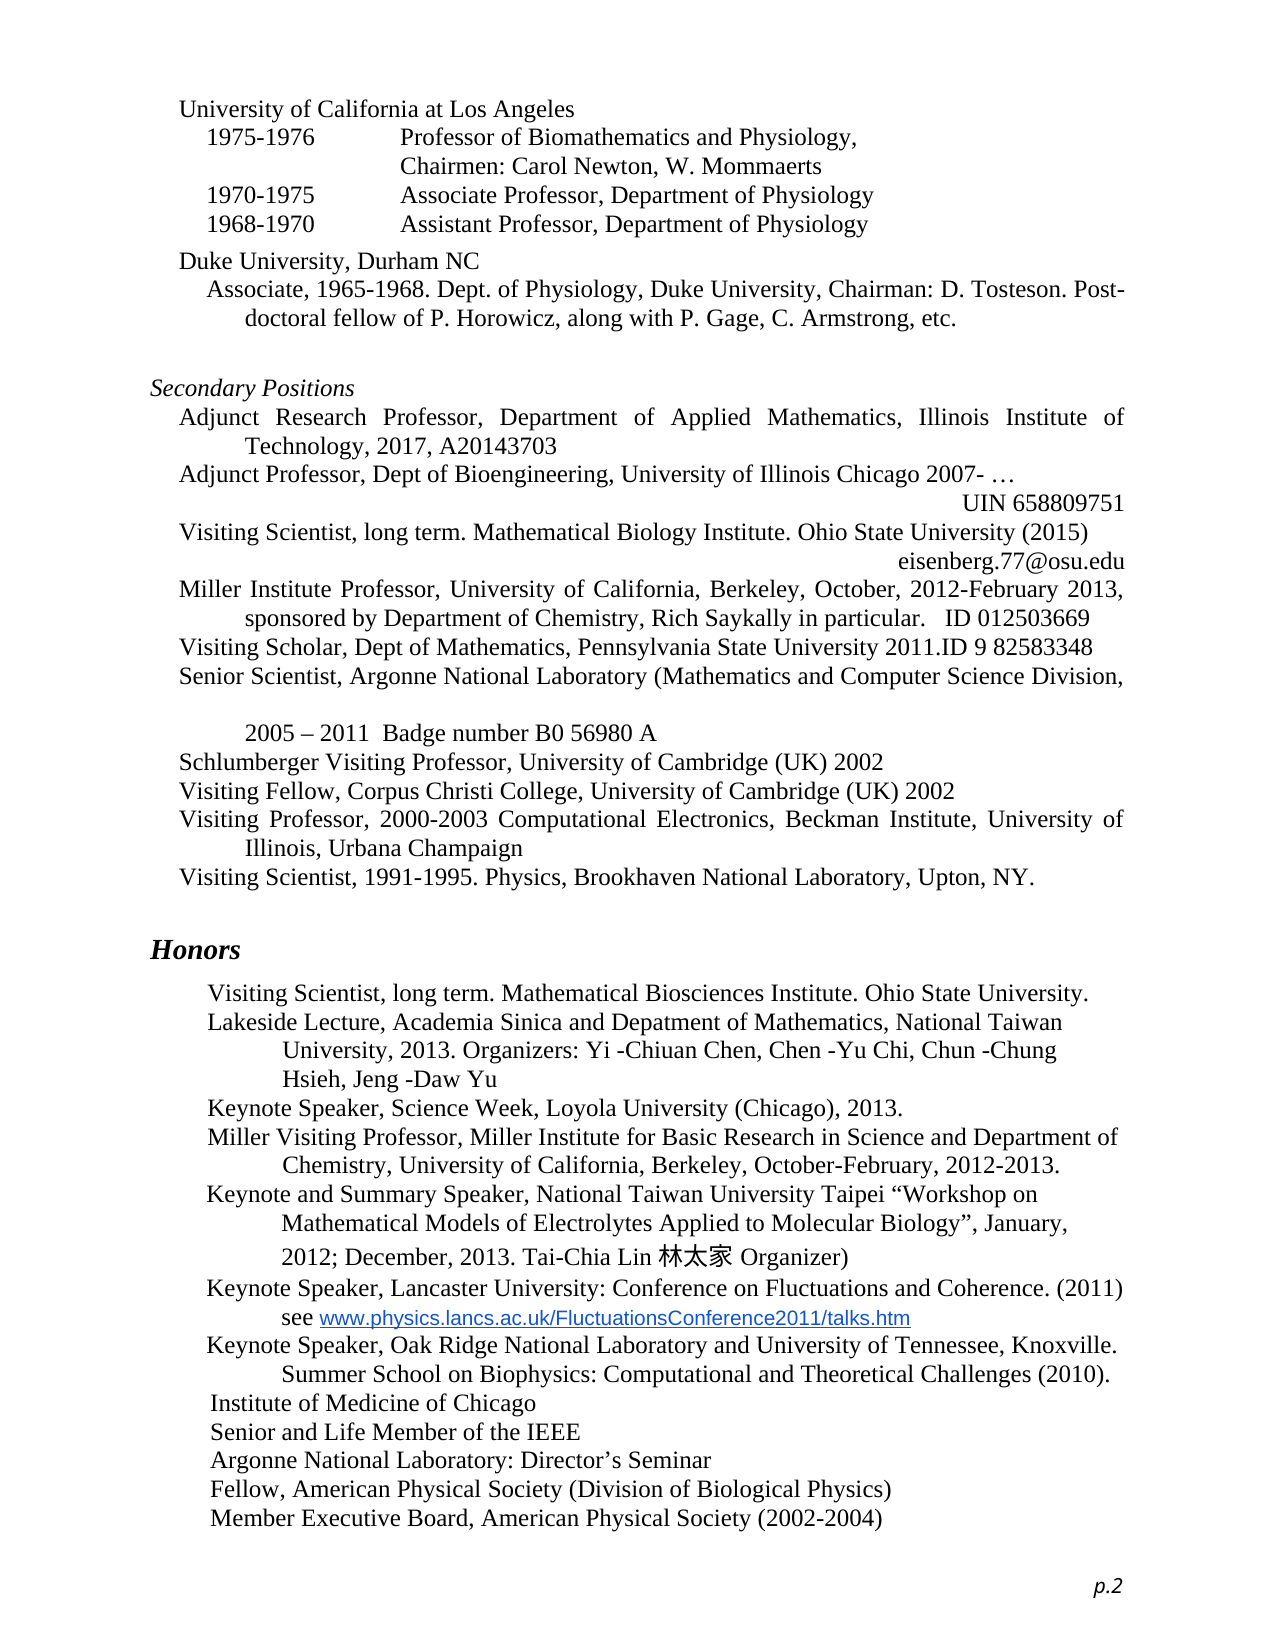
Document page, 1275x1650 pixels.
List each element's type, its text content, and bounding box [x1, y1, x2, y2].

text Keynote Speaker, Science Week, Loyola University (Chicago), 2013. [207, 1093, 1125, 1122]
text Visiting Scientist, long term. Mathematical Biosciences Institute. Ohio State University. [207, 978, 1125, 1007]
text Associate, 1965-1968. Dept. of Physiology, Duke University, Chairman: D. Tosteson. Post-doctoral fellow of P. Horowicz, along with P. Gage, C. Armstrong, etc. [179, 274, 1125, 332]
text Argonne National Laboratory: Director’s Seminar [210, 1446, 1125, 1474]
text 1975-1976 Professor of Biomathematics and Physiology, [179, 122, 1125, 151]
text Adjunct Research Professor, Department of Applied Mathematics, Illinois Institute of Technology, 2017, A20143703 [178, 402, 1125, 459]
text UIN 658809751 [178, 488, 1125, 517]
text Institute of Medicine of Chicago [210, 1388, 1125, 1417]
text 1970-1975 Associate Professor, Department of Physiology [179, 180, 1125, 209]
text Fellow, American Physical Society (Division of Biological Physics) [210, 1474, 1125, 1503]
text Miller Institute Professor, University of California, Berkeley, October, 2012-February 2013, sponsored by Department of Chemistry, Rich Saykally in particular. ID 012503669 [178, 574, 1125, 632]
text Visiting Professor, 2000-2003 Computational Electronics, Beckman Institute, University of Illinois, Urbana Champaign [178, 804, 1125, 862]
text Keynote Speaker, Oak Ridge National Laboratory and University of Tennessee, Knoxville. Summer School on Biophysics: Computational and Theoretical Challenges (2010). [206, 1331, 1125, 1388]
text Keynote Speaker, Lancaster University: Conference on Fluctuations and Coherence. (2011) see www.physics.lancs.ac.uk/FluctuationsConference2011/talks.htm [206, 1273, 1125, 1331]
text Keynote and Summary Speaker, National Taiwan University Taipei “Workshop on Mathematical Models of Electrolytes Applied to Molecular Biology”, January, 2012; December, 2013. Tai-Chia Lin 林太家 Organizer) [206, 1179, 1125, 1273]
text Visiting Scholar, Dept of Mathematics, Pennsylvania State University 2011.ID 9 82583348 [178, 632, 1125, 661]
text University of California at Los Angeles [178, 94, 1125, 122]
text Schlumberger Visiting Professor, University of Cambridge (UK) 2002 [178, 747, 1125, 776]
text Visiting Scientist, long term. Mathematical Biology Institute. Ohio State University (2015) [178, 517, 1125, 546]
text eisenberg.77@osu.edu [178, 546, 1125, 574]
text Adjunct Professor, Dept of Bioengineering, University of Illinois Chicago 2007- … [178, 459, 1125, 488]
text Senior and Life Member of the IEEE [210, 1417, 1125, 1446]
text Visiting Scientist, 1991-1995. Physics, Brookhaven National Laboratory, Upton, NY. [178, 862, 1125, 891]
text Lakeside Lecture, Academia Sinica and Depatment of Mathematics, National Taiwan University, 2013. Organizers: Yi -Chiuan Chen, Chen -Yu Chi, Chun -Chung Hsieh, Jeng -Daw Yu [207, 1007, 1125, 1093]
text Miller Visiting Professor, Miller Institute for Basic Research in Science and Department of Chemistry, University of California, Berkeley, October-February, 2012-2013. [207, 1122, 1125, 1179]
text 1968-1970 Assistant Professor, Department of Physiology [179, 209, 1125, 237]
text Secondary Positions [150, 373, 1125, 402]
text Senior Scientist, Argonne National Laboratory (Mathematics and Computer Science Division, 2005 – 2011 Badge number B0 56980 A [178, 661, 1125, 747]
text Honors [150, 932, 1125, 966]
text Visiting Fellow, Corpus Christi College, University of Cambridge (UK) 2002 [178, 776, 1125, 804]
text Member Executive Board, American Physical Society (2002-2004) [210, 1503, 1125, 1532]
text Duke University, Durham NC [178, 246, 1125, 274]
text Chairmen: Carol Newton, W. Mommaerts [179, 151, 1125, 180]
